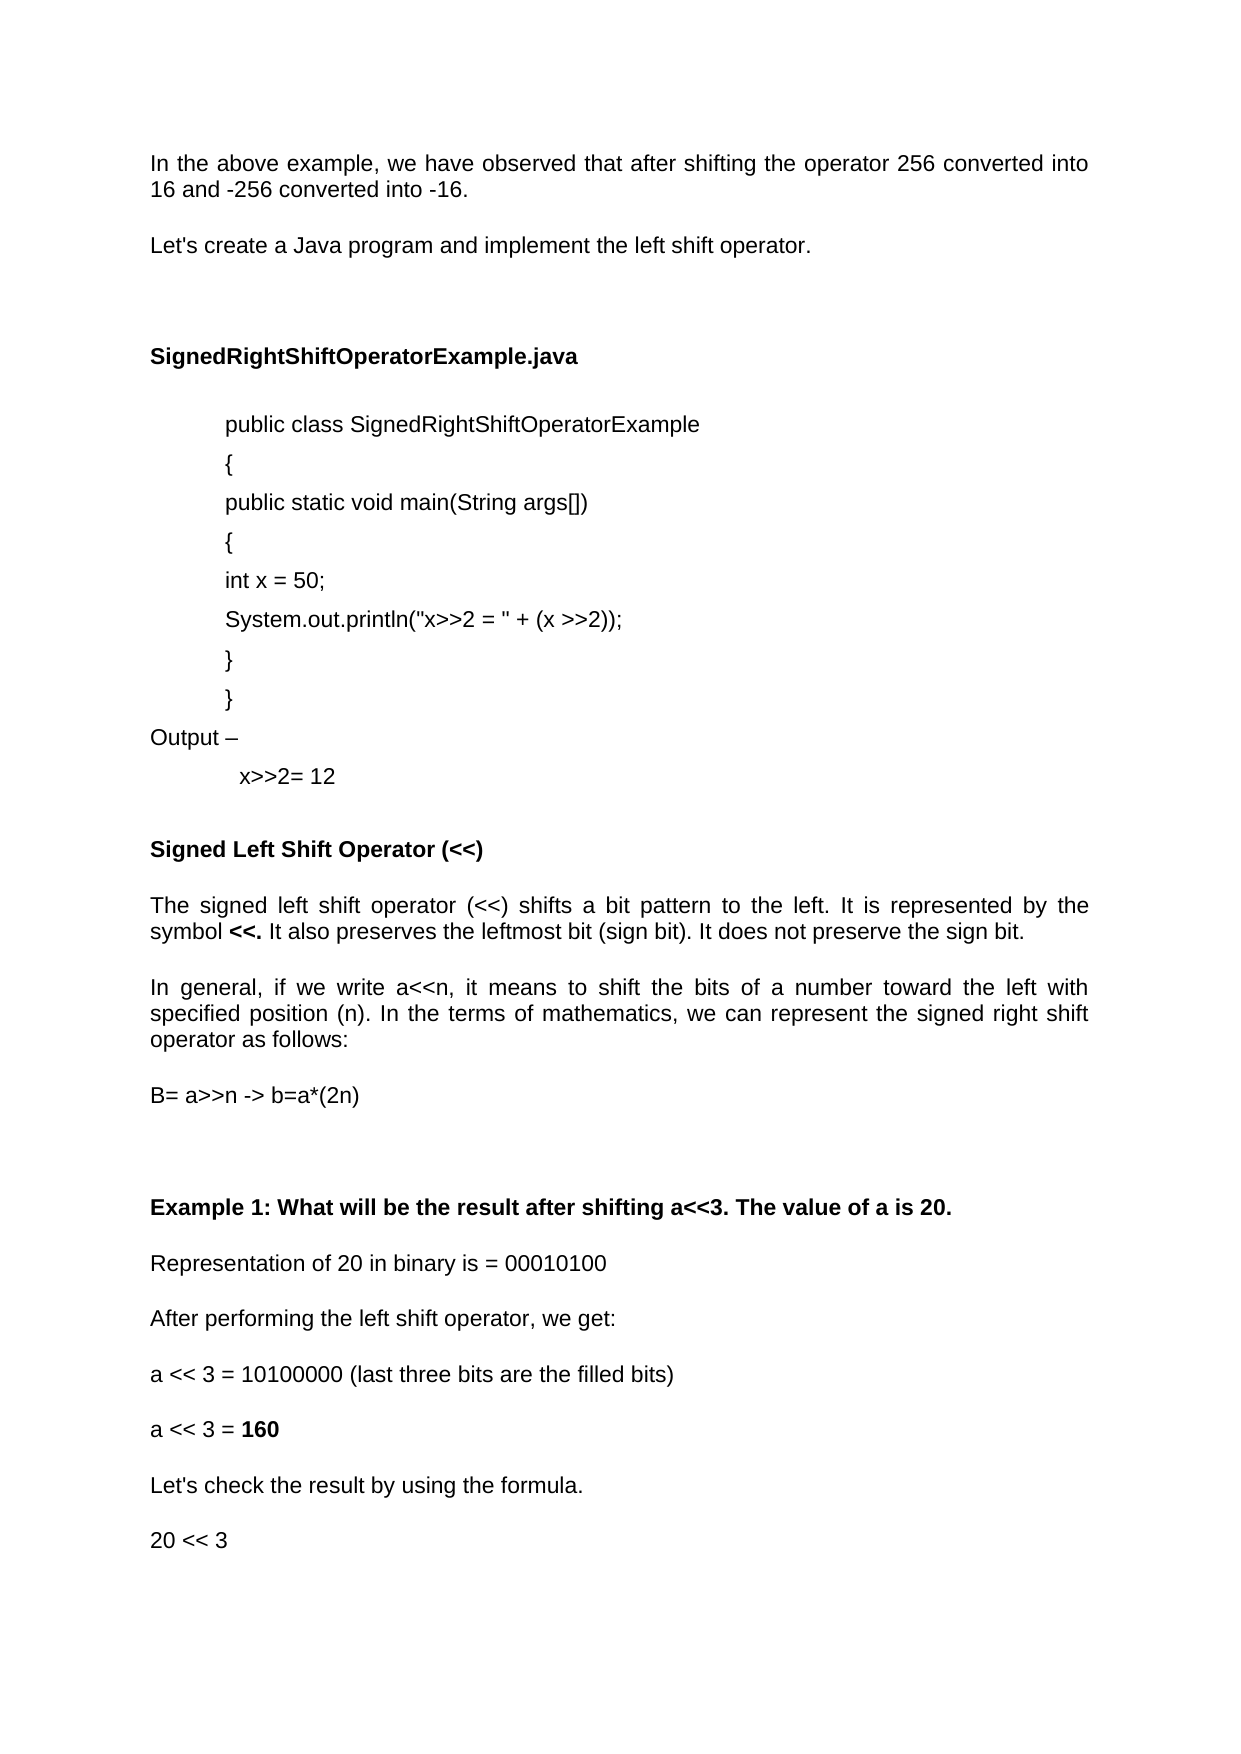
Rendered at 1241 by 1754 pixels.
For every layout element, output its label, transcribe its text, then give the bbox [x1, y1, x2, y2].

text 20 << 3 [150, 1527, 1090, 1554]
text SignedRightShiftOperatorExample.java [150, 343, 1090, 369]
text a << 3 = 160 [150, 1416, 1090, 1443]
text System.out.println("x>>2 = " + (x >>2)); [225, 594, 1090, 633]
text a << 3 = 10100000 (last three bits are the filled bits) [150, 1361, 1090, 1387]
text Let's create a Java program and implement the left shift operator. [150, 232, 1090, 258]
text public static void main(String args[]) [225, 477, 1090, 516]
text } [225, 672, 1090, 711]
text B= a>>n -> b=a*(2n) [150, 1082, 1090, 1108]
text In general, if we write a<<n, it means to shift the bits of a number toward the left with specified position (n). In the terms of mathematics, we can represent the signed right shift operator as follows: [150, 973, 1090, 1052]
text After performing the left shift operator, we get: [150, 1305, 1090, 1332]
text public class SignedRightShiftOperatorExample [225, 398, 1090, 437]
subtitle Signed Left Shift Operator (<<) [150, 830, 1090, 862]
text Output – [150, 711, 1090, 750]
text Let's check the result by using the formula. [150, 1472, 1090, 1498]
text The signed left shift operator (<<) shifts a bit pattern to the left. It is represented by the symbol <<. It also preserves the leftmost bit (sign bit). It does not preserve the sign bit. [150, 892, 1090, 944]
text } [225, 633, 1090, 672]
text int x = 50; [225, 555, 1090, 594]
text In the above example, we have observed that after shifting the operator 256 converted into 16 and -256 converted into -16. [150, 150, 1090, 203]
text x>>2= 12 [150, 750, 1090, 789]
text { [225, 437, 1090, 477]
text Representation of 20 in binary is = 00010100 [150, 1250, 1090, 1276]
text Example 1: What will be the result after shifting a<<3. The value of a is 20. [150, 1194, 1090, 1221]
text { [225, 516, 1090, 555]
